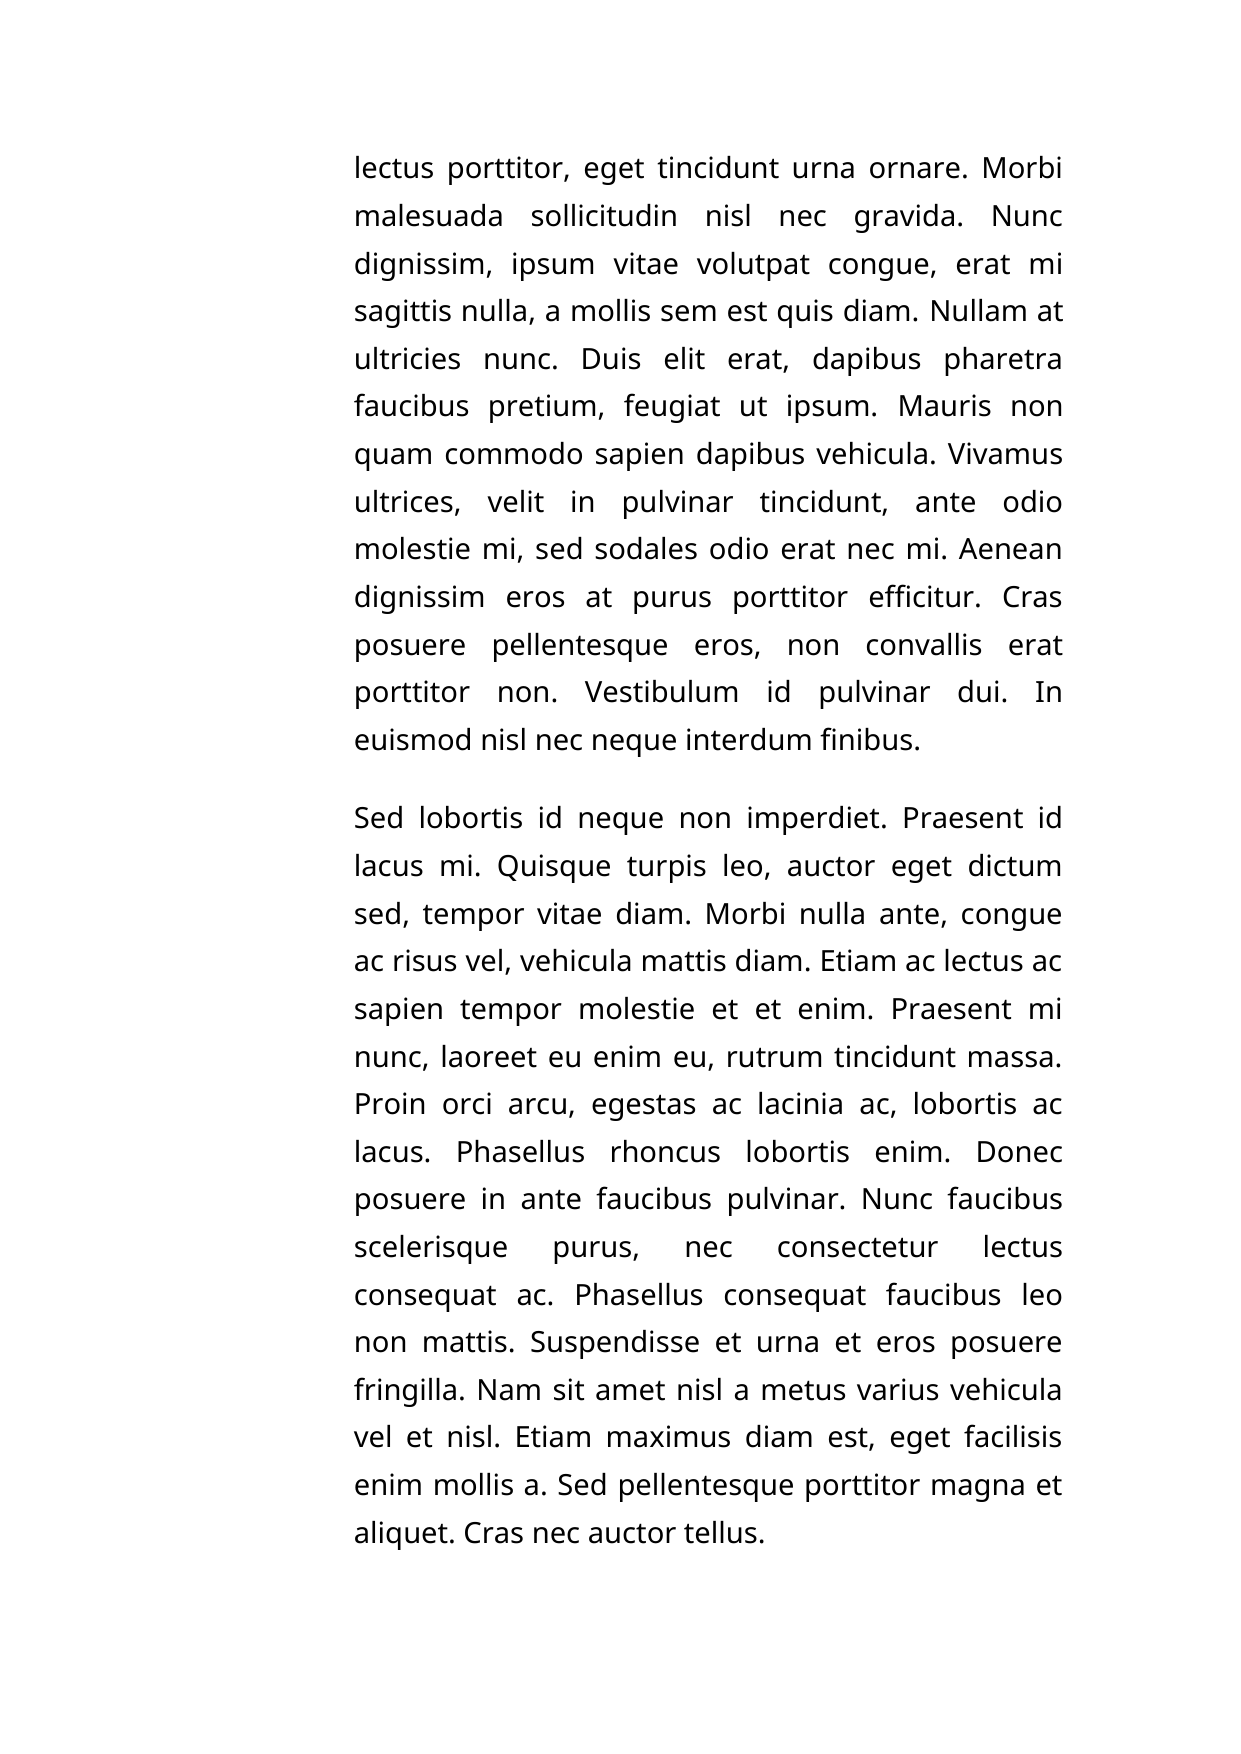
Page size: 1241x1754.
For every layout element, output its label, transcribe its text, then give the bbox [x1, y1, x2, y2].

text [354, 148, 1064, 759]
text Sed lobortis id neque non imperdiet. Praesent id lacus mi. Quisque turpis leo, auctor eget dictum sed, tempor vitae diam. Morbi nulla ante, congue ac risus vel, vehicula mattis diam. Etiam ac lectus ac sapien tempor molestie et et enim. Praesent mi nunc, laoreet eu enim eu, rutrum tincidunt massa. Proin orci arcu, egestas ac lacinia ac, lobortis ac lacus. Phasellus rhoncus lobortis enim. Donec posuere in ante faucibus pulvinar. Nunc faucibus scelerisque purus, nec consectetur lectus consequat ac. Phasellus consequat faucibus leo non mattis. Suspendisse et urna et eros posuere fringilla. Nam sit amet nisl a metus varius vehicula vel et nisl. Etiam maximus diam est, eget facilisis enim mollis a. Sed pellentesque porttitor magna et aliquet. Cras nec auctor tellus. [354, 798, 1064, 1552]
